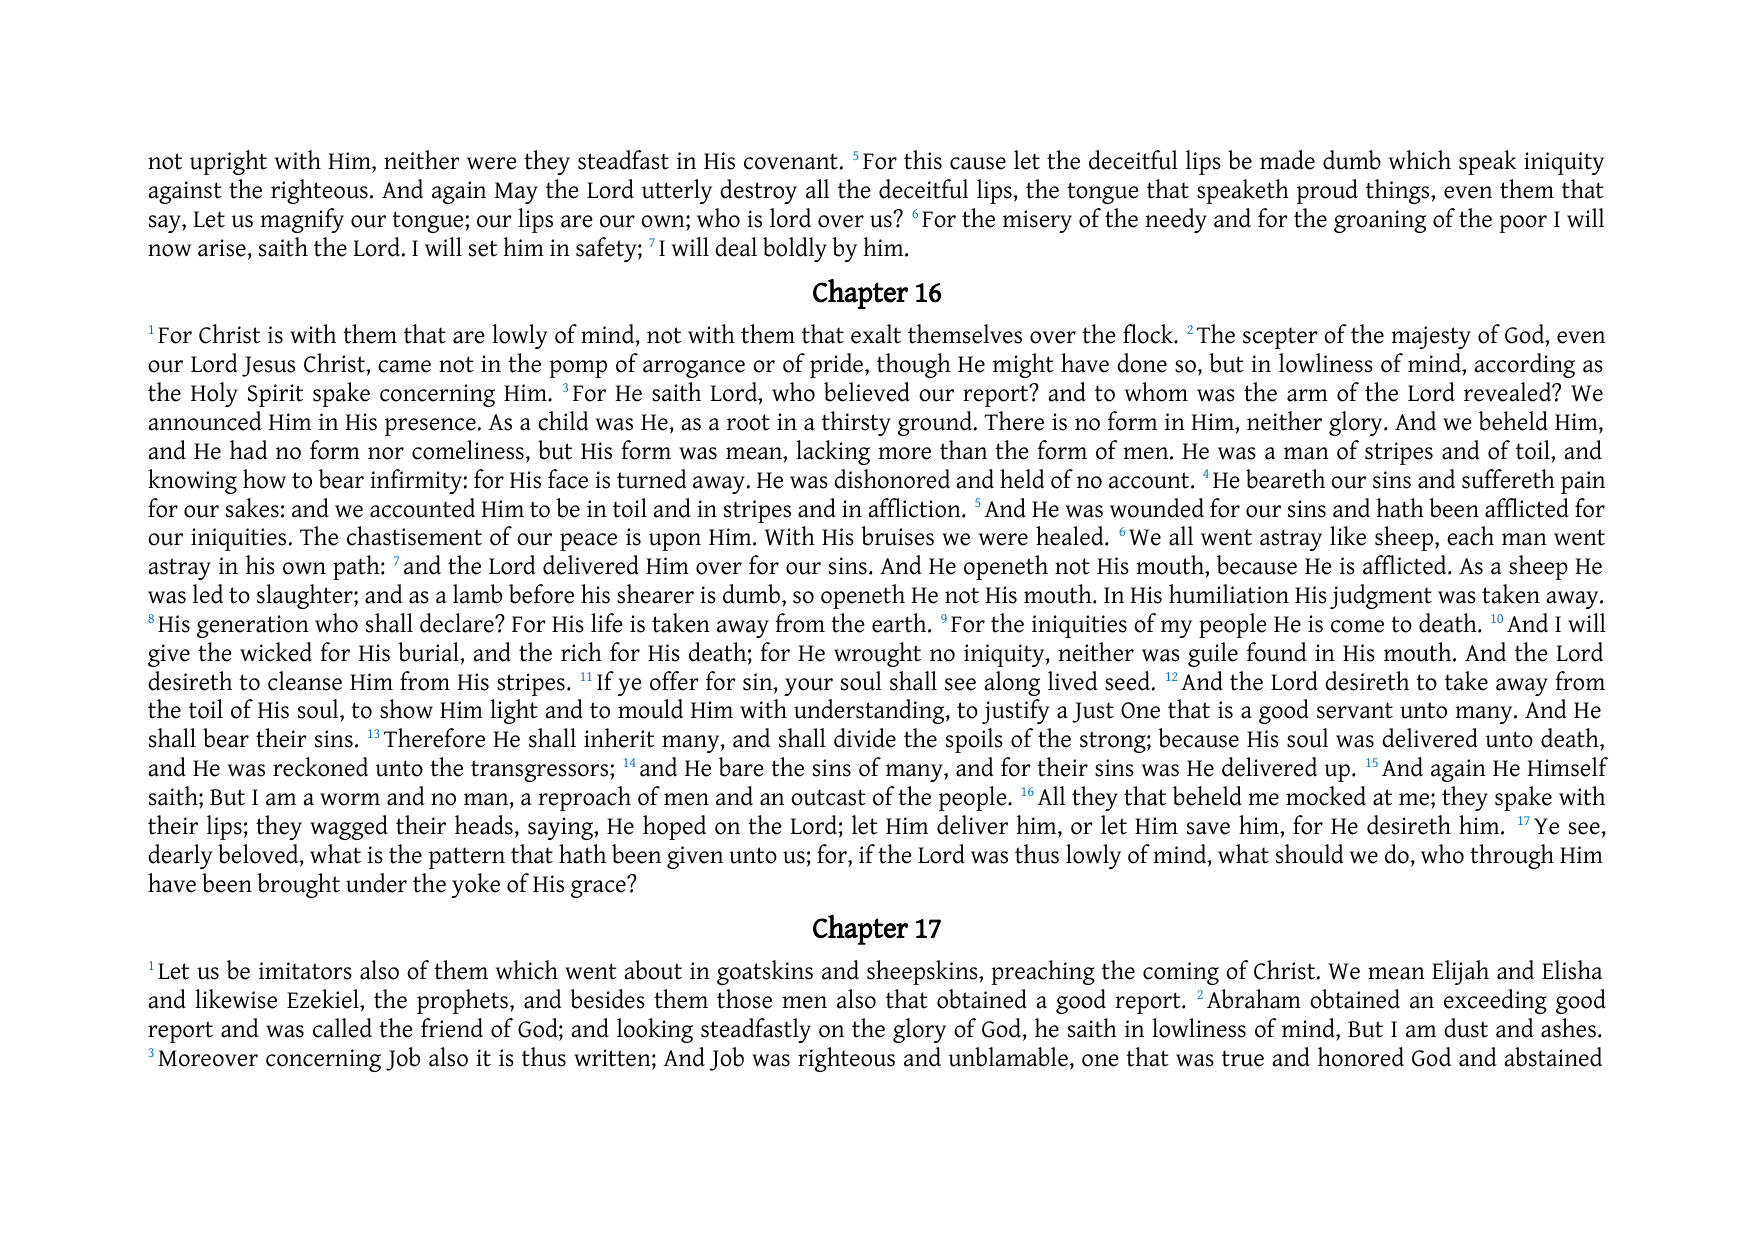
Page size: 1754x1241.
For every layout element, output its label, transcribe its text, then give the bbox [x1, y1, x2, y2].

text Chapter 17 [148, 911, 1606, 945]
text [148, 148, 1606, 263]
text 1 For Christ is with them that are lowly of mind, not with them that exalt themselves over the flock. 2 The scepter of the majesty of God, even our Lord Jesus Christ, came not in the pomp of arrogance or of pride, though He might have done so, but in lowliness of mind, according as the Holy Spirit spake concerning Him. 3 For He saith Lord, who believed our report? and to whom was the arm of the Lord revealed? We announced Him in His presence. As a child was He, as a root in a thirsty ground. There is no form in Him, neither glory. And we beheld Him, and He had no form nor comeliness, but His form was mean, lacking more than the form of men. He was a man of stripes and of toil, and knowing how to bear infirmity: for His face is turned away. He was dishonored and held of no account. 4 He beareth our sins and suffereth pain for our sakes: and we accounted Him to be in toil and in stripes and in affliction. 5 And He was wounded for our sins and hath been afflicted for our iniquities. The chastisement of our peace is upon Him. With His bruises we were healed. 6 We all went astray like sheep, each man went astray in his own path: 7 and the Lord delivered Him over for our sins. And He openeth not His mouth, because He is afflicted. As a sheep He was led to slaughter; and as a lamb before his shearer is dumb, so openeth He not His mouth. In His humiliation His judgment was taken away. 8 His generation who shall declare? For His life is taken away from the earth. 9 For the iniquities of my people He is come to death. 10 And I will give the wicked for His burial, and the rich for His death; for He wrought no iniquity, neither was guile found in His mouth. And the Lord desireth to cleanse Him from His stripes. 11 If ye offer for sin, your soul shall see along lived seed. 12 And the Lord desireth to take away from the toil of His soul, to show Him light and to mould Him with understanding, to justify a Just One that is a good servant unto many. And He shall bear their sins. 13 Therefore He shall inherit many, and shall divide the spoils of the strong; because His soul was delivered unto death, and He was reckoned unto the transgressors; 14 and He bare the sins of many, and for their sins was He delivered up. 15 And again He Himself saith; But I am a worm and no man, a reproach of men and an outcast of the people. 16 All they that beheld me mocked at me; they spake with their lips; they wagged their heads, saying, He hoped on the Lord; let Him deliver him, or let Him save him, for He desireth him. 17 Ye see, dearly beloved, what is the pattern that hath been given unto us; for, if the Lord was thus lowly of mind, what should we do, who through Him have been brought under the yoke of His grace? [148, 322, 1606, 899]
text Chapter 16 [148, 276, 1606, 309]
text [148, 958, 1606, 1073]
